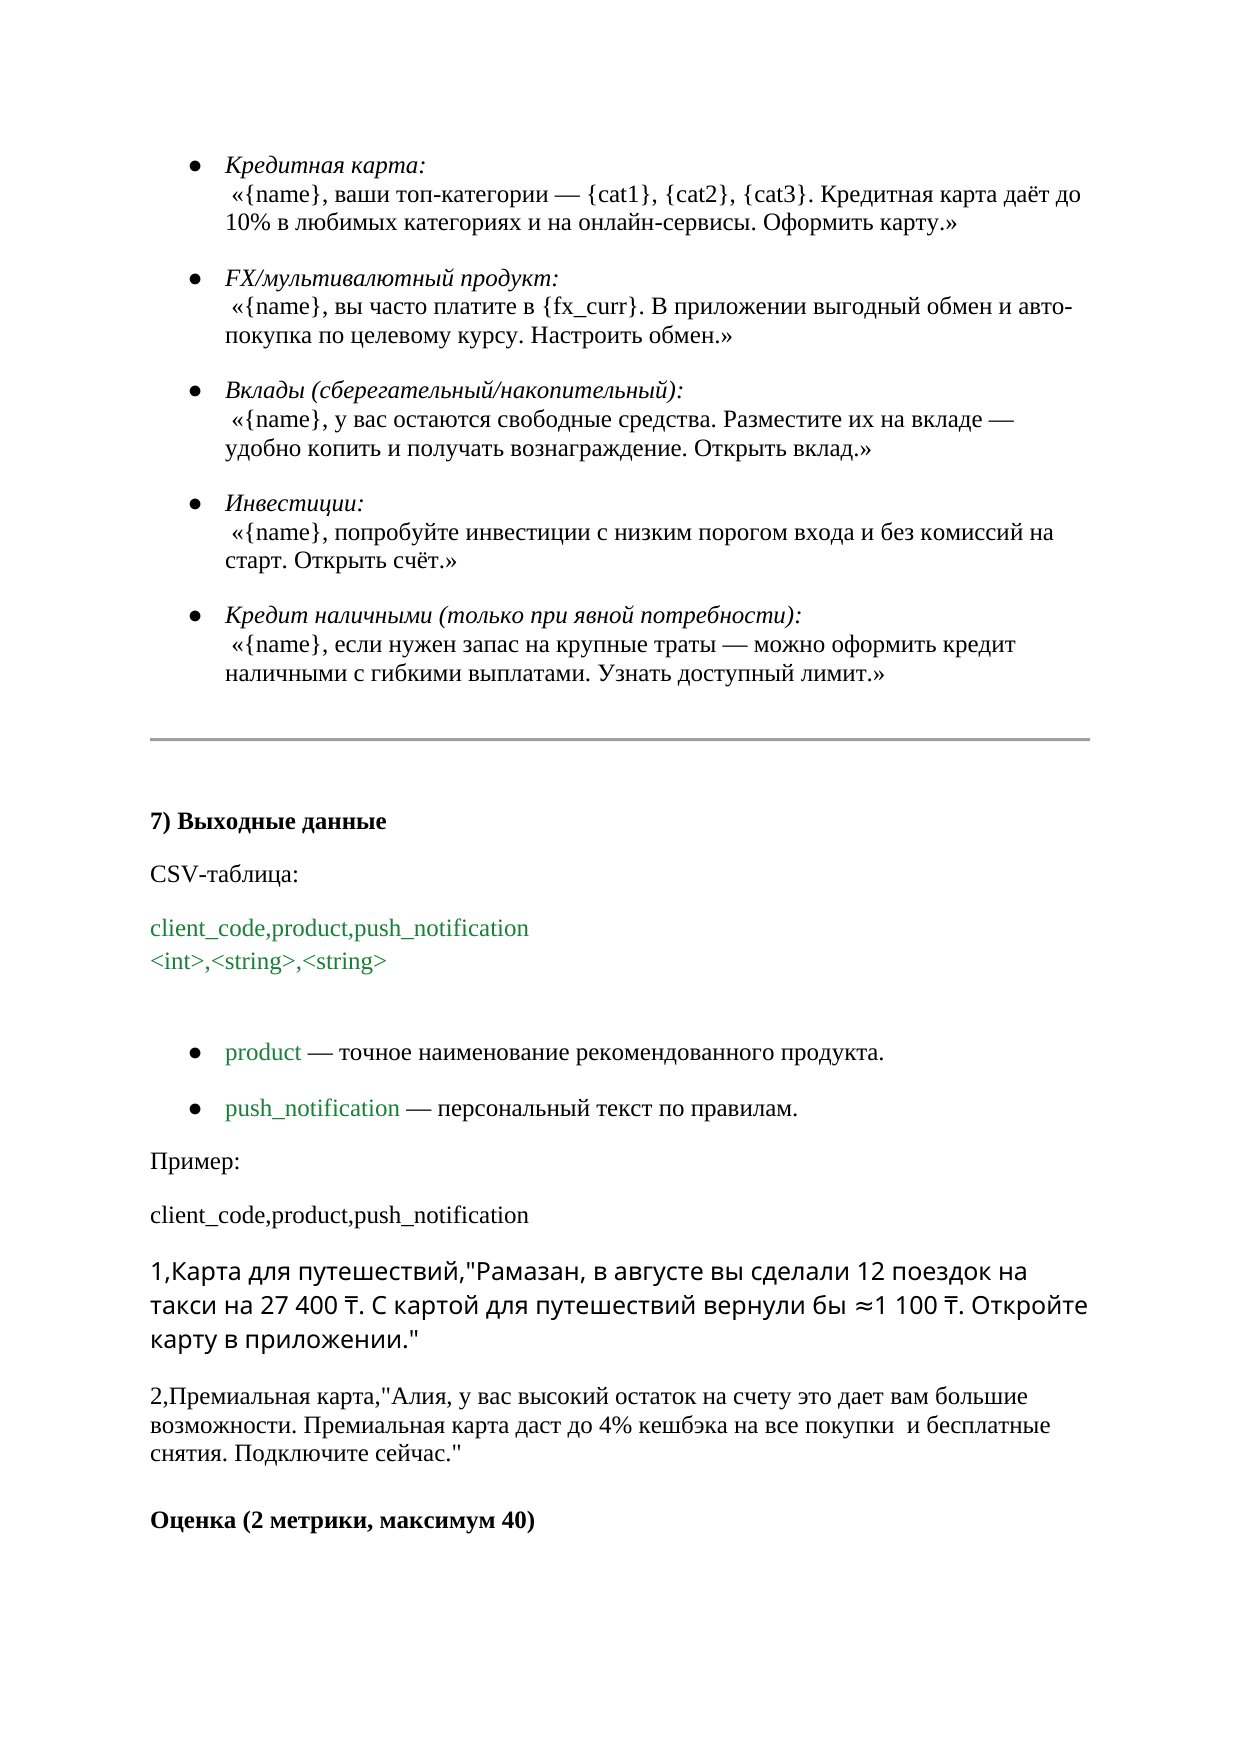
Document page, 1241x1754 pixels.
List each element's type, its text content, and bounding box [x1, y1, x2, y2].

text 2,Премиальная карта,"Алия, у вас высокий остаток на счету это дает вам большие возможности. Премиальная карта даст до 4% кешбэка на все покупки и бесплатные снятия. Подключите сейчас." [150, 1381, 1090, 1467]
list product — точное наименование рекомендованного продукта. [187, 1037, 1090, 1092]
list Вклады (сберегательный/накопительный): «{name}, у вас остаются свободные средства. Разместите их на вкладе — удобно копить и получать вознаграждение. Открыть вклад.» [187, 375, 1090, 488]
text CSV-таблица: [150, 859, 1090, 888]
list Кредитная карта: «{name}, ваши топ-категории — {cat1}, {cat2}, {cat3}. Кредитная карта даёт до 10% в любимых категориях и на онлайн-сервисы. Оформить карту.» [187, 150, 1090, 263]
list Кредит наличными (только при явной потребности): «{name}, если нужен запас на крупные траты — можно оформить кредит наличными с гибкими выплатами. Узнать доступный лимит.» [187, 600, 1090, 713]
text client_code,product,push_notification [150, 1200, 1090, 1229]
text Пример: [150, 1146, 1090, 1175]
list Инвестиции: «{name}, попробуйте инвестиции с низким порогом входа и без комиссий на старт. Открыть счёт.» [187, 488, 1090, 600]
text <int>,<string>,<string> [150, 946, 1090, 975]
subtitle Оценка (2 метрики, максимум 40) [150, 1505, 1090, 1533]
text 1,Карта для путешествий,"Рамазан, в августе вы сделали 12 поездок на такси на 27 400 ₸. С картой для путешествий вернули бы ≈1 100 ₸. Откройте карту в приложении." [150, 1254, 1090, 1356]
list push_notification — персональный текст по правилам. [187, 1092, 1090, 1121]
list FX/мультивалютный продукт: «{name}, вы часто платите в {fx_curr}. В приложении выгодный обмен и авто-покупка по целевому курсу. Настроить обмен.» [187, 263, 1090, 375]
text client_code,product,push_notification [150, 913, 1090, 942]
subtitle 7) Выходные данные [150, 806, 1090, 834]
